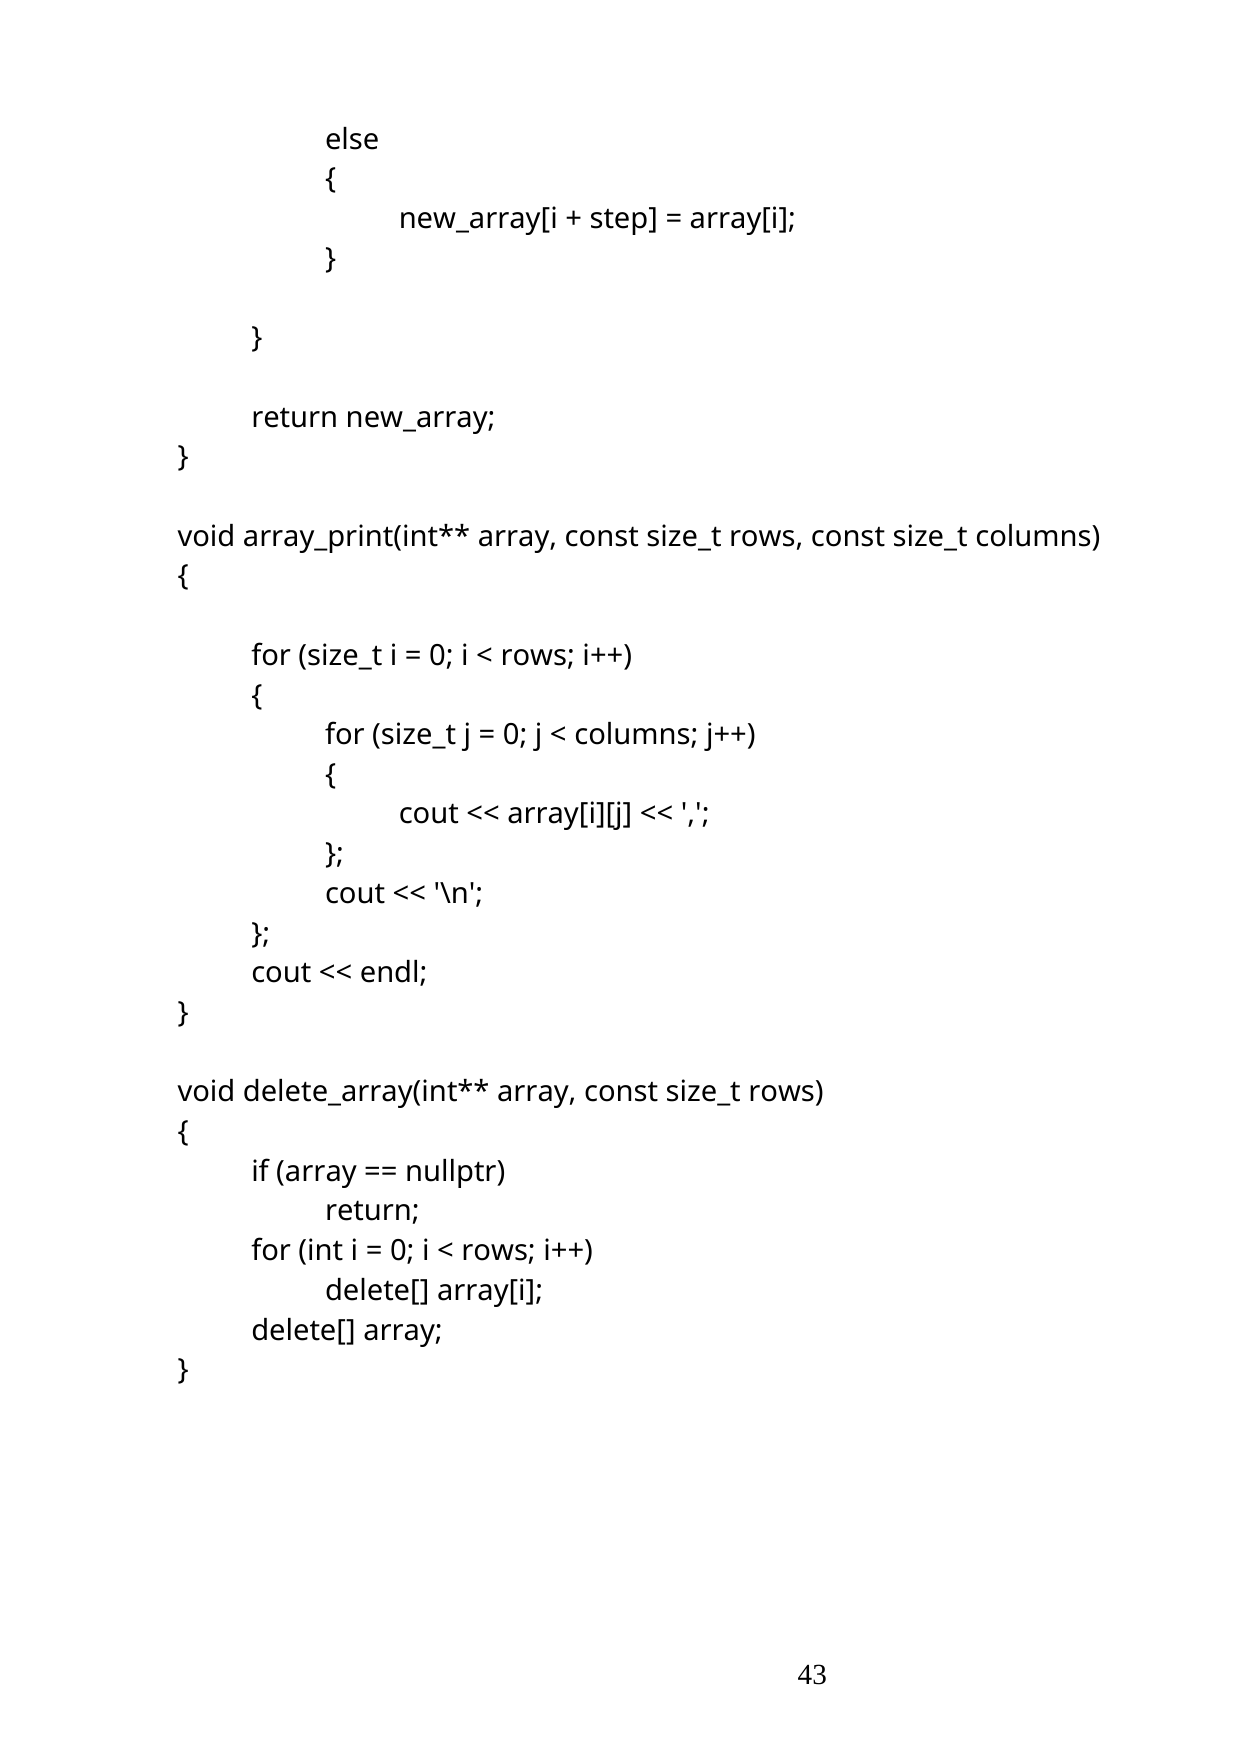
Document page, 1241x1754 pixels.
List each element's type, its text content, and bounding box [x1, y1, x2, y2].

text } [177, 317, 1152, 356]
text else [177, 118, 1152, 158]
text { [177, 753, 1152, 793]
text for (size_t j = 0; j < columns; j++) [177, 713, 1152, 753]
text { [177, 1110, 1152, 1150]
text { [177, 158, 1152, 197]
text { [177, 555, 1152, 594]
text new_array[i + step] = array[i]; [177, 197, 1152, 237]
text if (array == nullptr) [177, 1150, 1152, 1190]
text { [177, 674, 1152, 713]
text void delete_array(int** array, const size_t rows) [177, 1071, 1152, 1110]
text void array_print(int** array, const size_t rows, const size_t columns) [177, 515, 1152, 555]
text } [177, 237, 1152, 277]
text } [177, 991, 1152, 1031]
text } [177, 436, 1152, 475]
text return; [177, 1190, 1152, 1229]
text for (int i = 0; i < rows; i++) [177, 1229, 1152, 1269]
text delete[] array[i]; [177, 1269, 1152, 1309]
text return new_array; [177, 396, 1152, 436]
text for (size_t i = 0; i < rows; i++) [177, 634, 1152, 674]
text }; [177, 832, 1152, 872]
text delete[] array; [177, 1309, 1152, 1348]
text cout << '\n'; [177, 872, 1152, 912]
text }; [177, 912, 1152, 952]
text cout << array[i][j] << ','; [177, 793, 1152, 832]
text } [177, 1348, 1152, 1388]
text cout << endl; [177, 952, 1152, 991]
